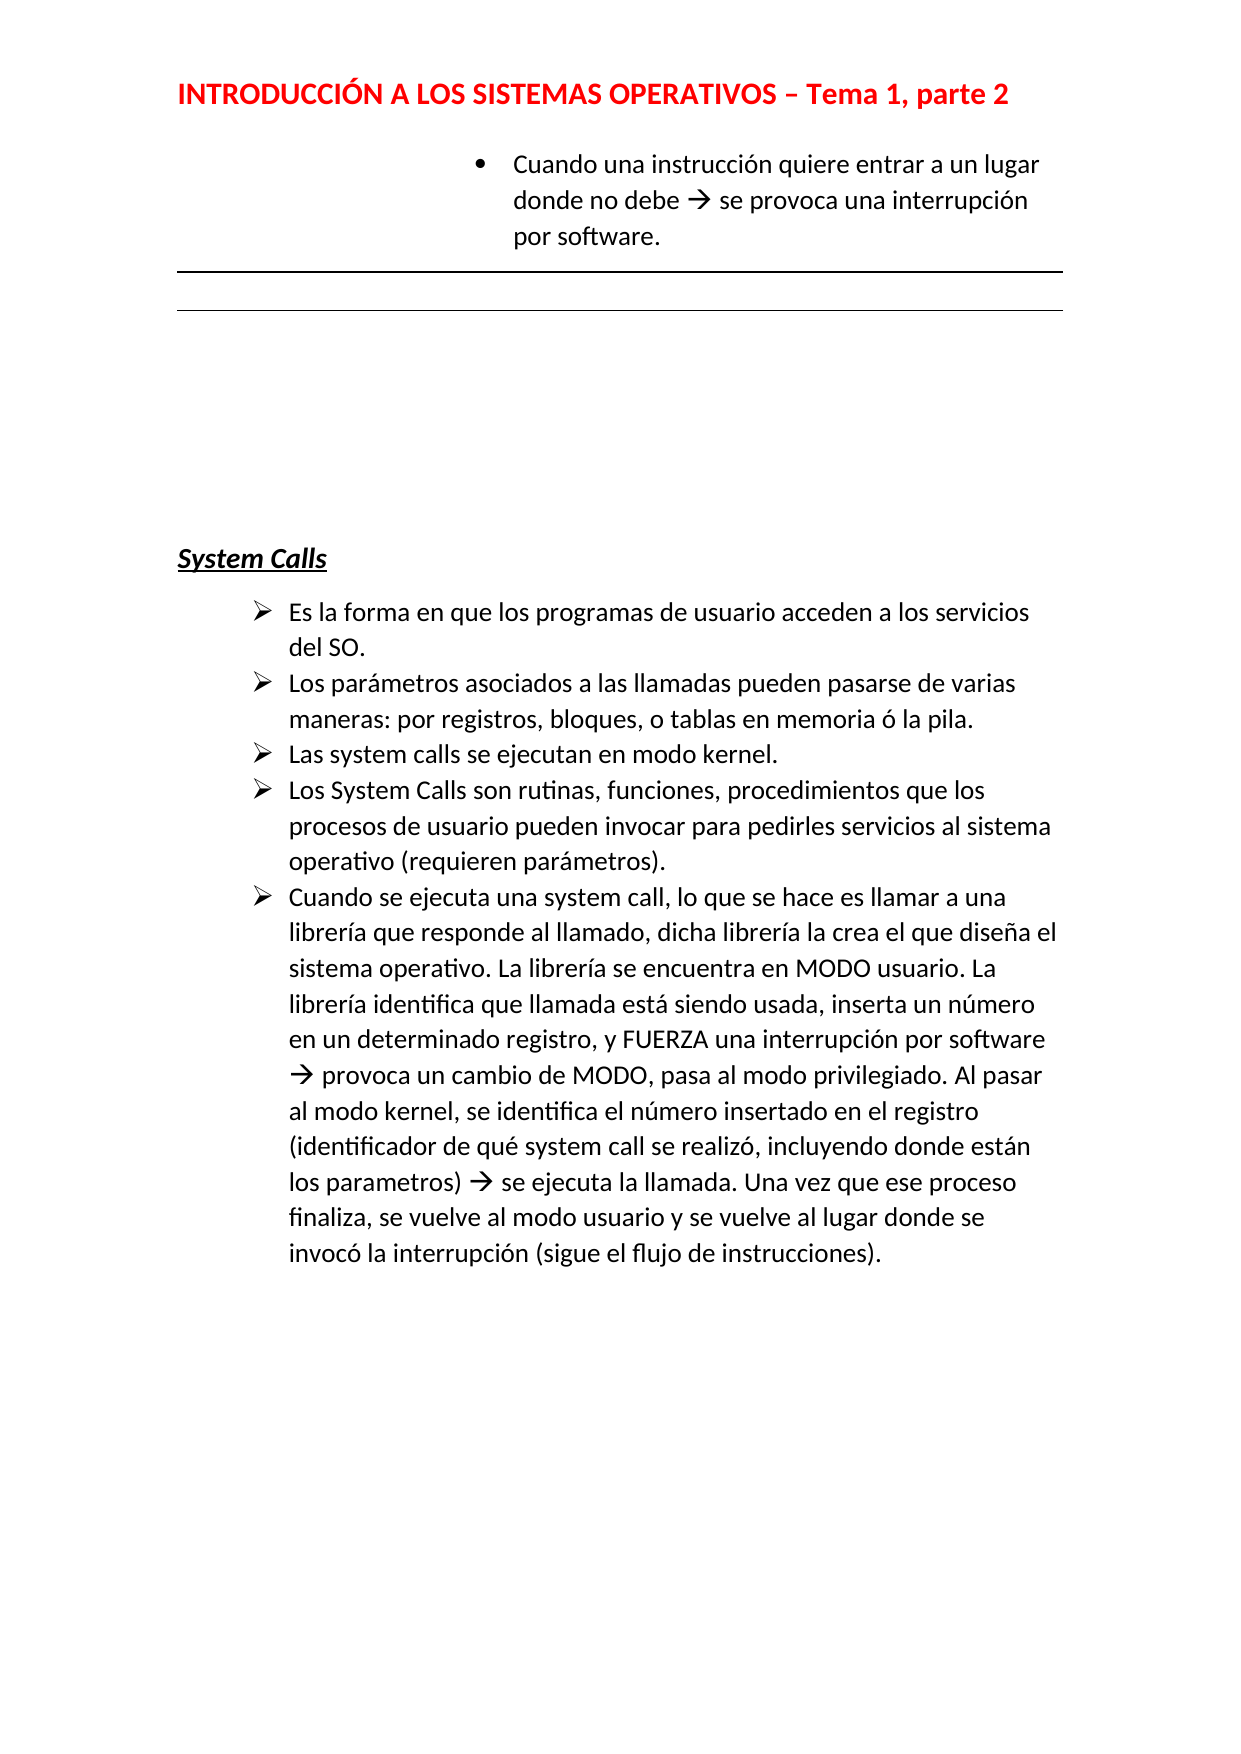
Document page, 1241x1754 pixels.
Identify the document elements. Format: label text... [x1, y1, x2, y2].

list Cuando una instrucción quiere entrar a un lugar donde no debe se provoca una interrupción por software. [476, 148, 1063, 252]
list Es la forma en que los programas de usuario acceden a los servicios del SO. [251, 595, 1063, 664]
text System Calls [177, 540, 1063, 576]
list Los parámetros asociados a las llamadas pueden pasarse de varias maneras: por registros, bloques, o tablas en memoria ó la pila. [251, 666, 1063, 735]
list Las system calls se ejecutan en modo kernel. [251, 737, 1063, 771]
list Cuando se ejecuta una system call, lo que se hace es llamar a una librería que responde al llamado, dicha librería la crea el que diseña el sistema operativo. La librería se encuentra en MODO usuario. La librería identifica que llamada está siendo usada, inserta un número en un determinado registro, y FUERZA una interrupción por software provoca un cambio de MODO, pasa al modo privilegiado. Al pasar al modo kernel, se identifica el número insertado en el registro (identificador de qué system call se realizó, incluyendo donde están los parametros) se ejecuta la llamada. Una vez que ese proceso finaliza, se vuelve al modo usuario y se vuelve al lugar donde se invocó la interrupción (sigue el flujo de instrucciones). [251, 880, 1063, 1269]
list Los System Calls son rutinas, funciones, procedimientos que los procesos de usuario pueden invocar para pedirles servicios al sistema operativo (requieren parámetros). [251, 773, 1063, 877]
